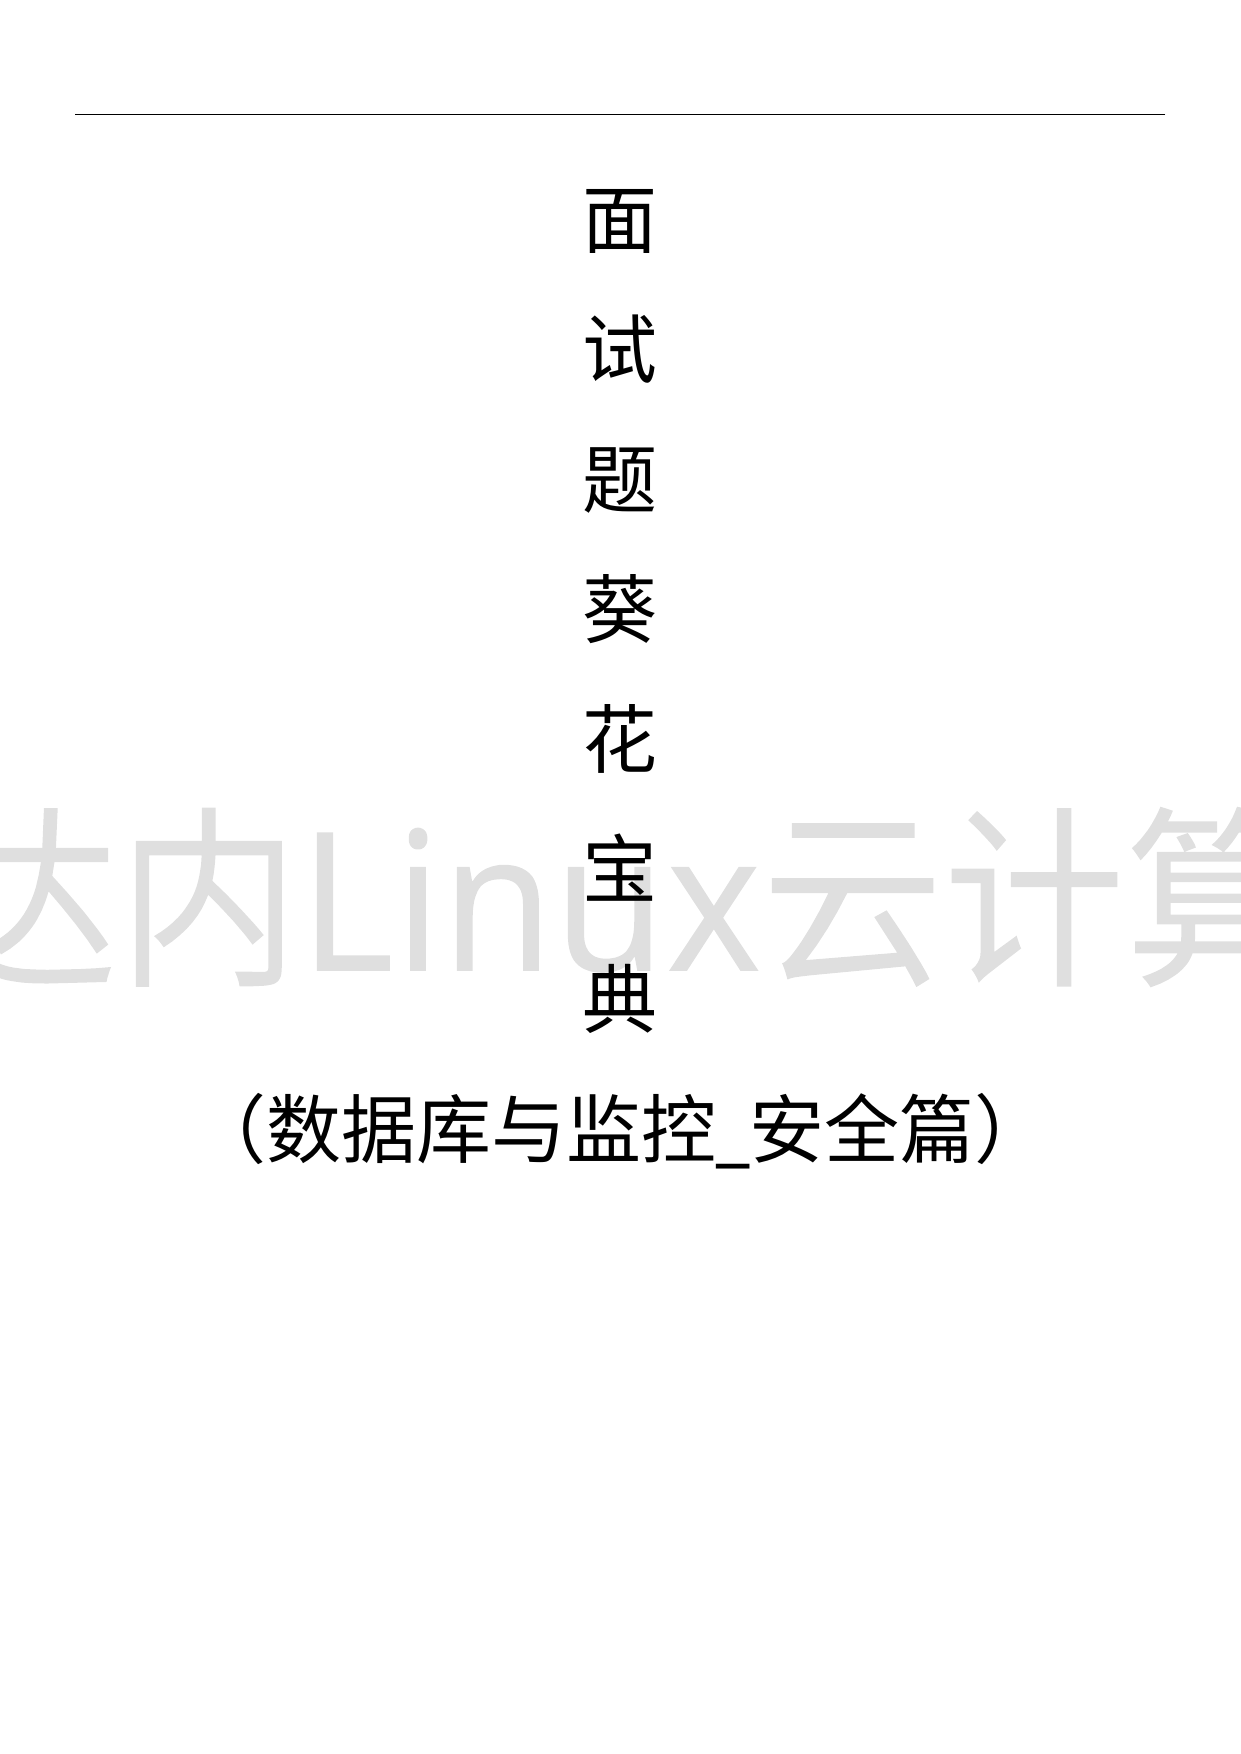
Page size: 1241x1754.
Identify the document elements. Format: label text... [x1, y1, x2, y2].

text 题 [75, 409, 1165, 539]
text 宝 [75, 799, 1165, 929]
text 葵 [75, 539, 1165, 669]
text 花 [75, 669, 1165, 799]
text （数据库与监控_安全篇） [75, 1059, 1165, 1189]
text 典 [75, 929, 1165, 1059]
text 试 [75, 279, 1165, 409]
text 面 [75, 149, 1165, 279]
